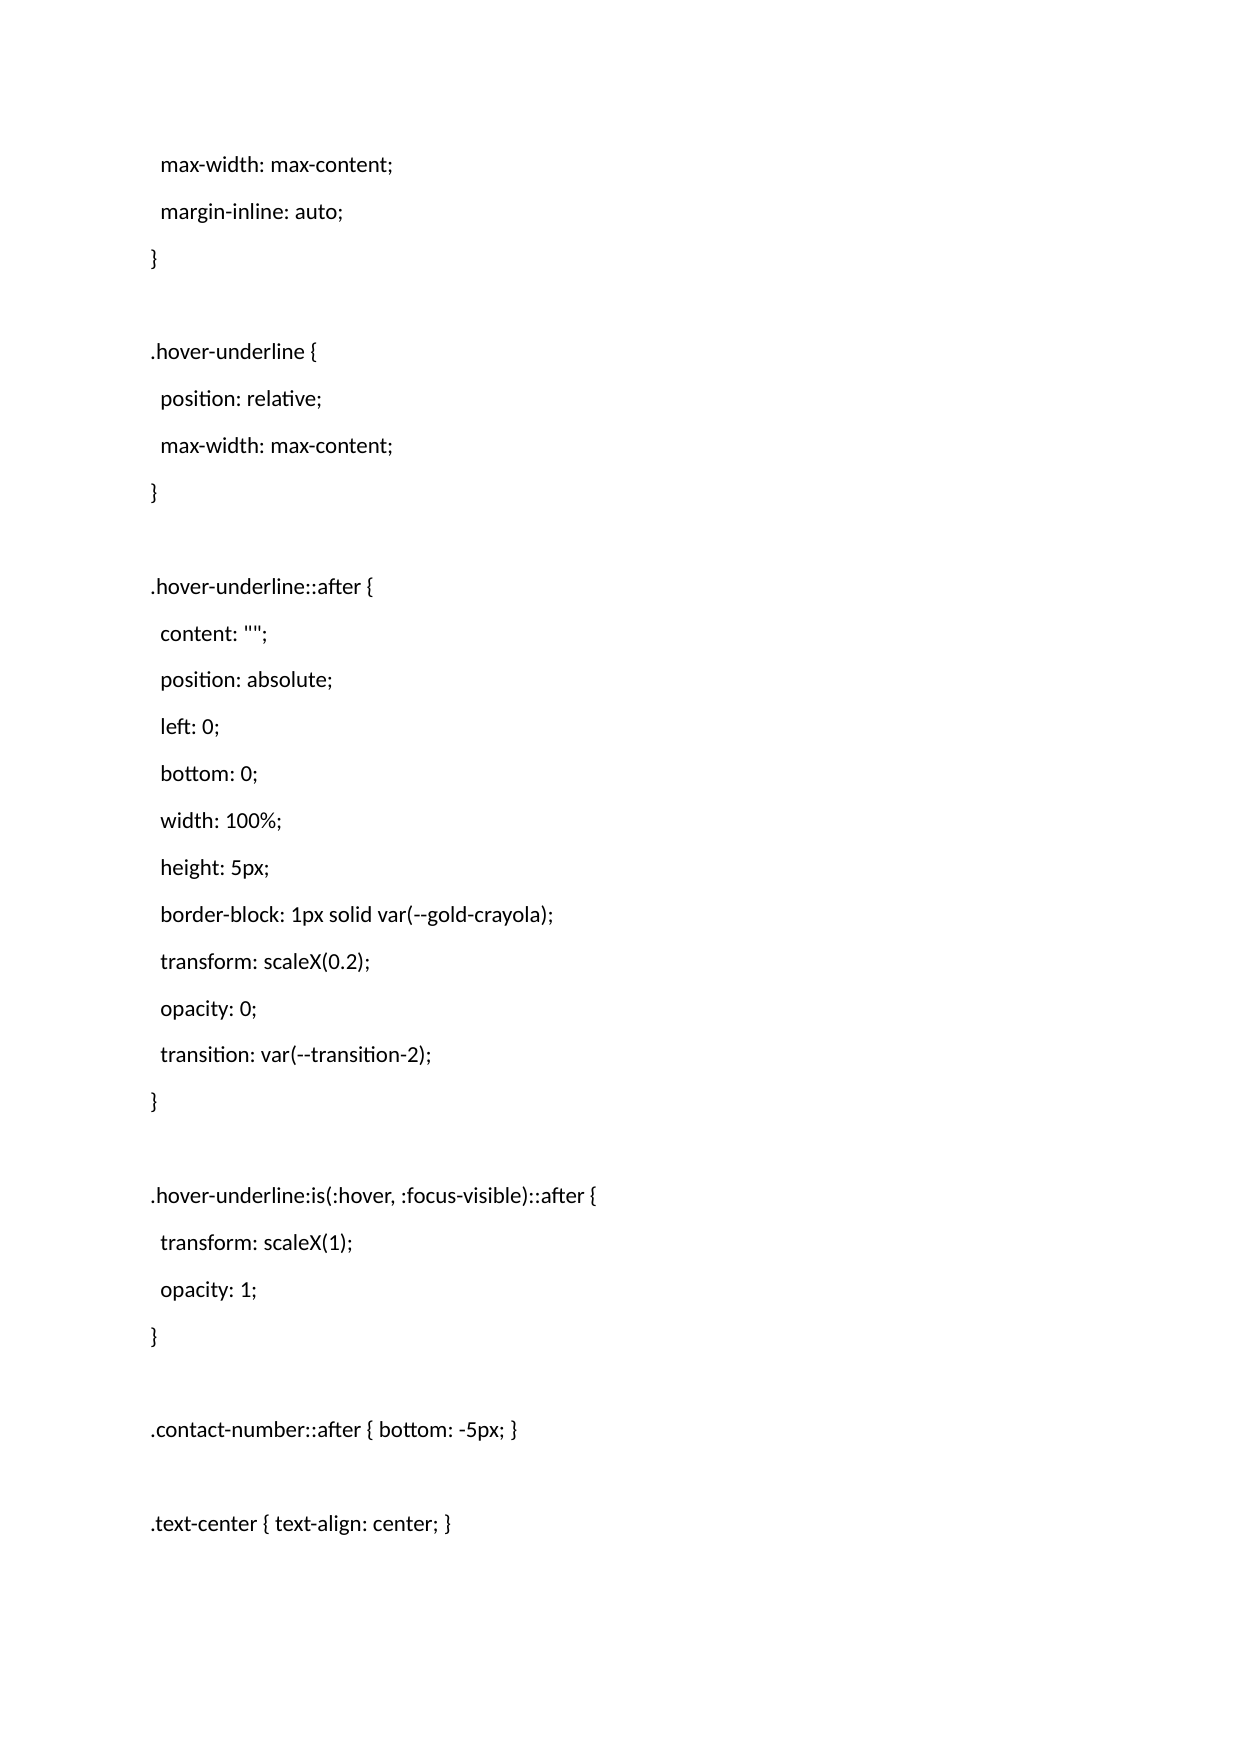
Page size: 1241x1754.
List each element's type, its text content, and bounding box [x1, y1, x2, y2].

text max-width: max-content; [150, 431, 1090, 459]
text position: absolute; [150, 666, 1090, 694]
text } [150, 478, 1090, 506]
text position: relative; [150, 384, 1090, 412]
text .hover-underline::after { [150, 572, 1090, 600]
text transition: var(--transition-2); [150, 1041, 1090, 1069]
text .text-center { text-align: center; } [150, 1509, 1090, 1537]
text max-width: max-content; [150, 150, 1090, 178]
text transform: scaleX(1); [150, 1228, 1090, 1256]
text .contact-number::after { bottom: -5px; } [150, 1416, 1090, 1444]
text content: ""; [150, 619, 1090, 647]
text border-block: 1px solid var(--gold-crayola); [150, 900, 1090, 928]
text width: 100%; [150, 806, 1090, 834]
text } [150, 1322, 1090, 1350]
text .hover-underline { [150, 337, 1090, 366]
text } [150, 1087, 1090, 1116]
text margin-inline: auto; [150, 197, 1090, 225]
text bottom: 0; [150, 759, 1090, 787]
text .hover-underline:is(:hover, :focus-visible)::after { [150, 1181, 1090, 1209]
text transform: scaleX(0.2); [150, 947, 1090, 975]
text opacity: 0; [150, 994, 1090, 1022]
text } [150, 244, 1090, 272]
text height: 5px; [150, 853, 1090, 881]
text left: 0; [150, 712, 1090, 741]
text opacity: 1; [150, 1275, 1090, 1303]
